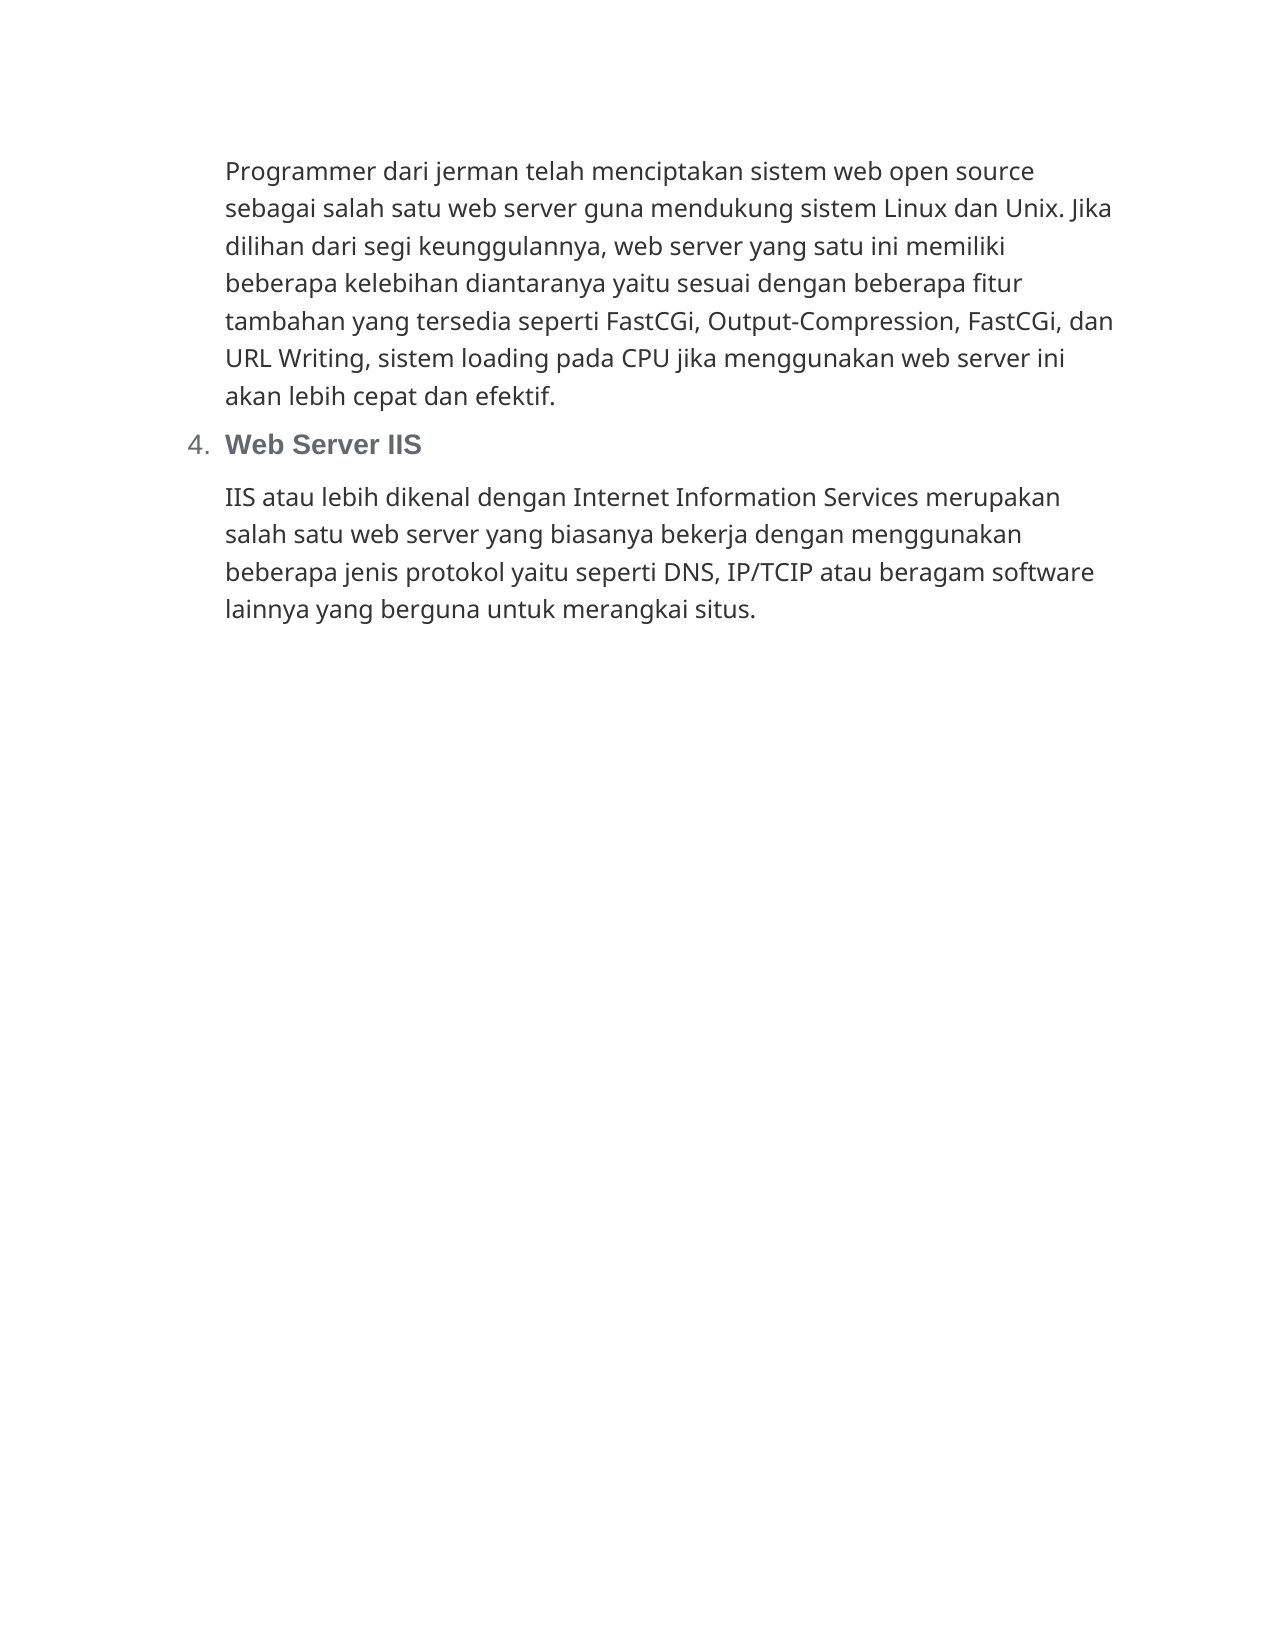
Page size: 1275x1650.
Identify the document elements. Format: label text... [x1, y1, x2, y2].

text Programmer dari jerman telah menciptakan sistem web open source sebagai salah satu web server guna mendukung sistem Linux dan Unix. Jika dilihan dari segi keunggulannya, web server yang satu ini memiliki beberapa kelebihan diantaranya yaitu sesuai dengan beberapa fitur tambahan yang tersedia seperti FastCGi, Output-Compression, FastCGi, dan URL Writing, sistem loading pada CPU jika menggunakan web server ini akan lebih cepat dan efektif. [225, 150, 1125, 412]
text IIS atau lebih dikenal dengan Internet Information Services merupakan salah satu web server yang biasanya bekerja dengan menggunakan beberapa jenis protokol yaitu seperti DNS, IP/TCIP atau beragam software lainnya yang berguna untuk merangkai situs. [225, 476, 1125, 626]
list Web Server IIS [187, 428, 1125, 461]
